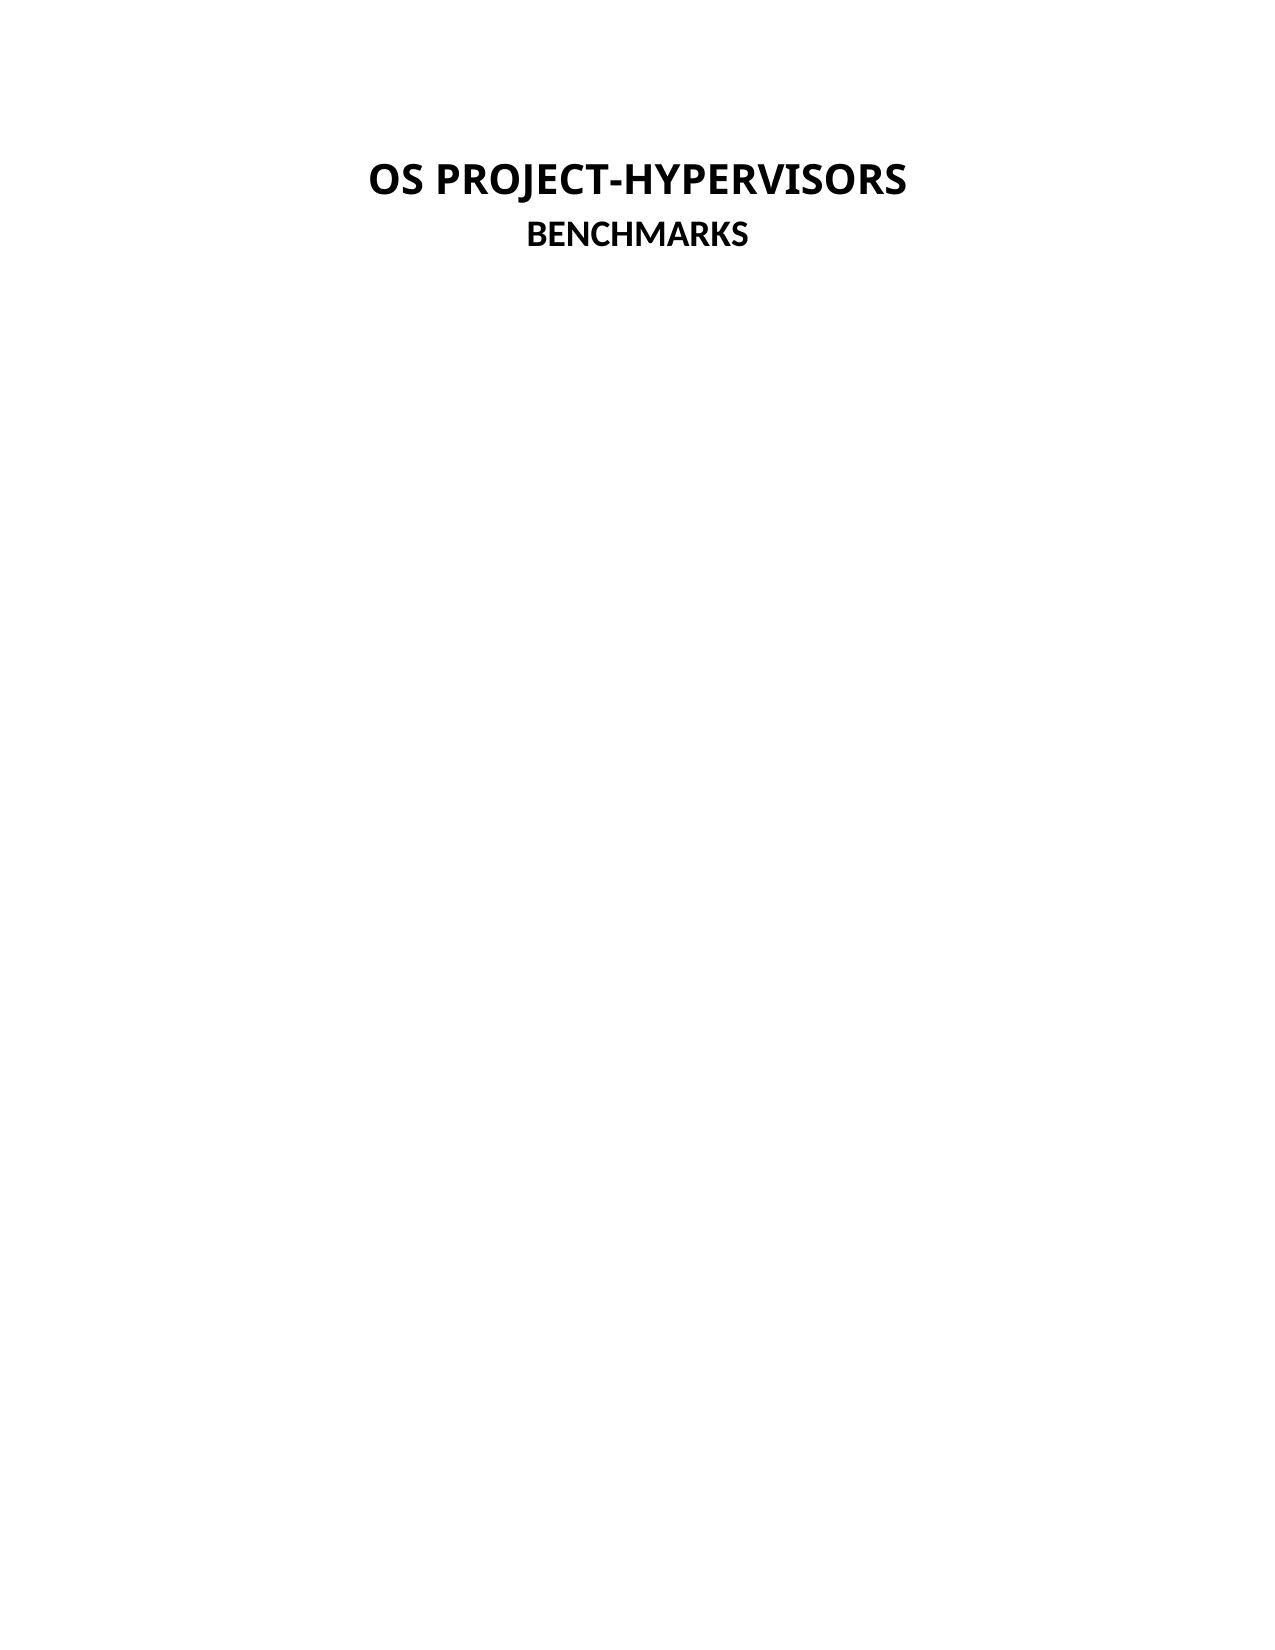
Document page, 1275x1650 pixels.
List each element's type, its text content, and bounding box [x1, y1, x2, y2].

text OS PROJECT-HYPERVISORS BENCHMARKS [150, 150, 1125, 255]
